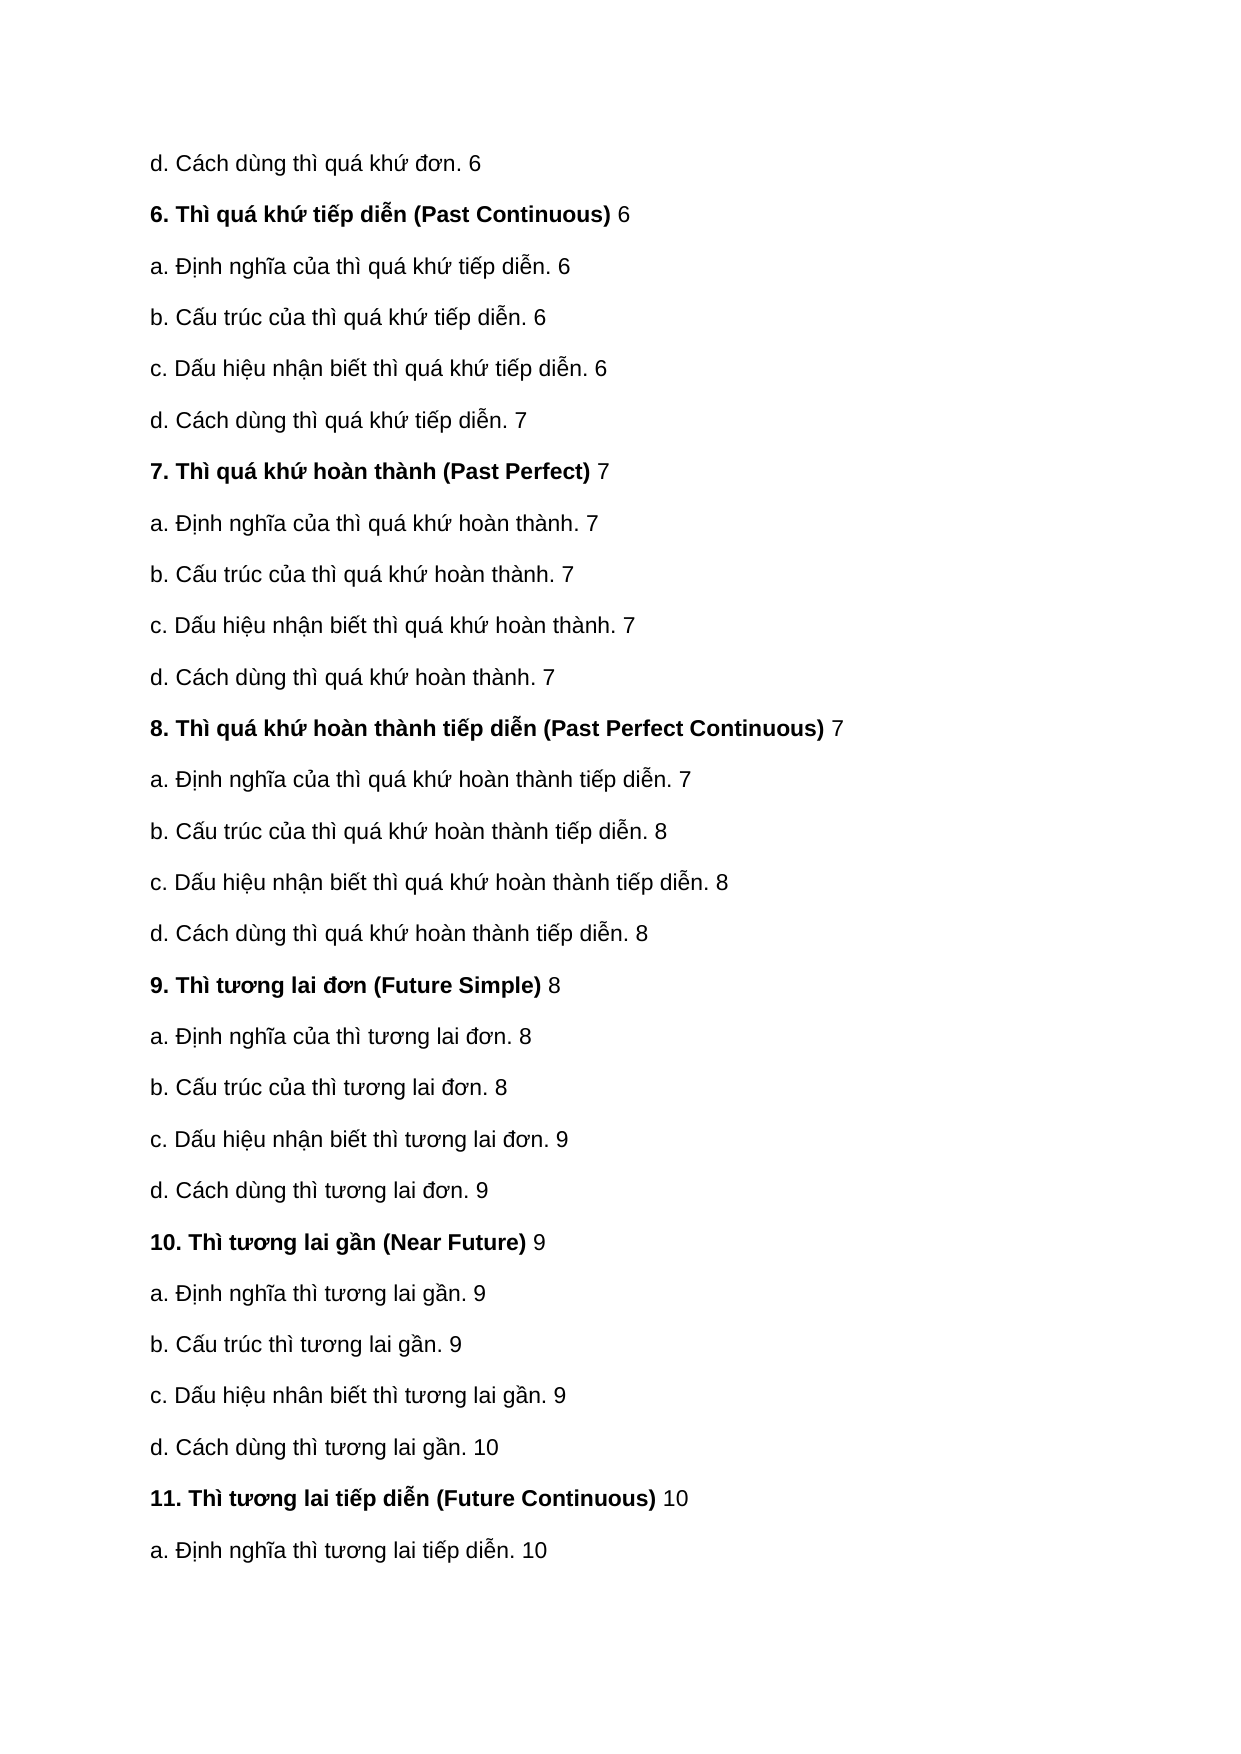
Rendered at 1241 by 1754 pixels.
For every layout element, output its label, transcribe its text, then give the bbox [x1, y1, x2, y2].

text d. Cách dùng thì quá khứ đơn. 6 [150, 150, 1183, 176]
text a. Định nghĩa thì tương lai tiếp diễn. 10 [150, 1537, 1183, 1563]
text d. Cách dùng thì tương lai gần. 10 [150, 1434, 1183, 1460]
text 8. Thì quá khứ hoàn thành tiếp diễn (Past Perfect Continuous) 7 [150, 715, 1183, 741]
text 7. Thì quá khứ hoàn thành (Past Perfect) 7 [150, 458, 1183, 484]
text d. Cách dùng thì quá khứ hoàn thành tiếp diễn. 8 [150, 920, 1183, 947]
text 9. Thì tương lai đơn (Future Simple) 8 [150, 972, 1183, 998]
text 6. Thì quá khứ tiếp diễn (Past Continuous) 6 [150, 201, 1183, 228]
text a. Định nghĩa của thì tương lai đơn. 8 [150, 1023, 1183, 1049]
text c. Dấu hiệu nhận biết thì tương lai đơn. 9 [150, 1126, 1183, 1152]
text d. Cách dùng thì quá khứ hoàn thành. 7 [150, 663, 1183, 690]
text c. Dấu hiệu nhận biết thì quá khứ hoàn thành tiếp diễn. 8 [150, 869, 1183, 895]
text d. Cách dùng thì tương lai đơn. 9 [150, 1177, 1183, 1203]
text d. Cách dùng thì quá khứ tiếp diễn. 7 [150, 407, 1183, 433]
text 11. Thì tương lai tiếp diễn (Future Continuous) 10 [150, 1485, 1183, 1512]
text b. Cấu trúc của thì quá khứ hoàn thành tiếp diễn. 8 [150, 818, 1183, 844]
text a. Định nghĩa của thì quá khứ hoàn thành tiếp diễn. 7 [150, 766, 1183, 793]
text b. Cấu trúc thì tương lai gần. 9 [150, 1331, 1183, 1357]
text b. Cấu trúc của thì quá khứ tiếp diễn. 6 [150, 304, 1183, 330]
text b. Cấu trúc của thì tương lai đơn. 8 [150, 1074, 1183, 1101]
text a. Định nghĩa thì tương lai gần. 9 [150, 1280, 1183, 1306]
text c. Dấu hiệu nhân biết thì tương lai gần. 9 [150, 1382, 1183, 1409]
text 10. Thì tương lai gần (Near Future) 9 [150, 1228, 1183, 1255]
text c. Dấu hiệu nhận biết thì quá khứ tiếp diễn. 6 [150, 355, 1183, 382]
text b. Cấu trúc của thì quá khứ hoàn thành. 7 [150, 561, 1183, 587]
text c. Dấu hiệu nhận biết thì quá khứ hoàn thành. 7 [150, 612, 1183, 638]
text a. Định nghĩa của thì quá khứ hoàn thành. 7 [150, 509, 1183, 536]
text a. Định nghĩa của thì quá khứ tiếp diễn. 6 [150, 253, 1183, 279]
